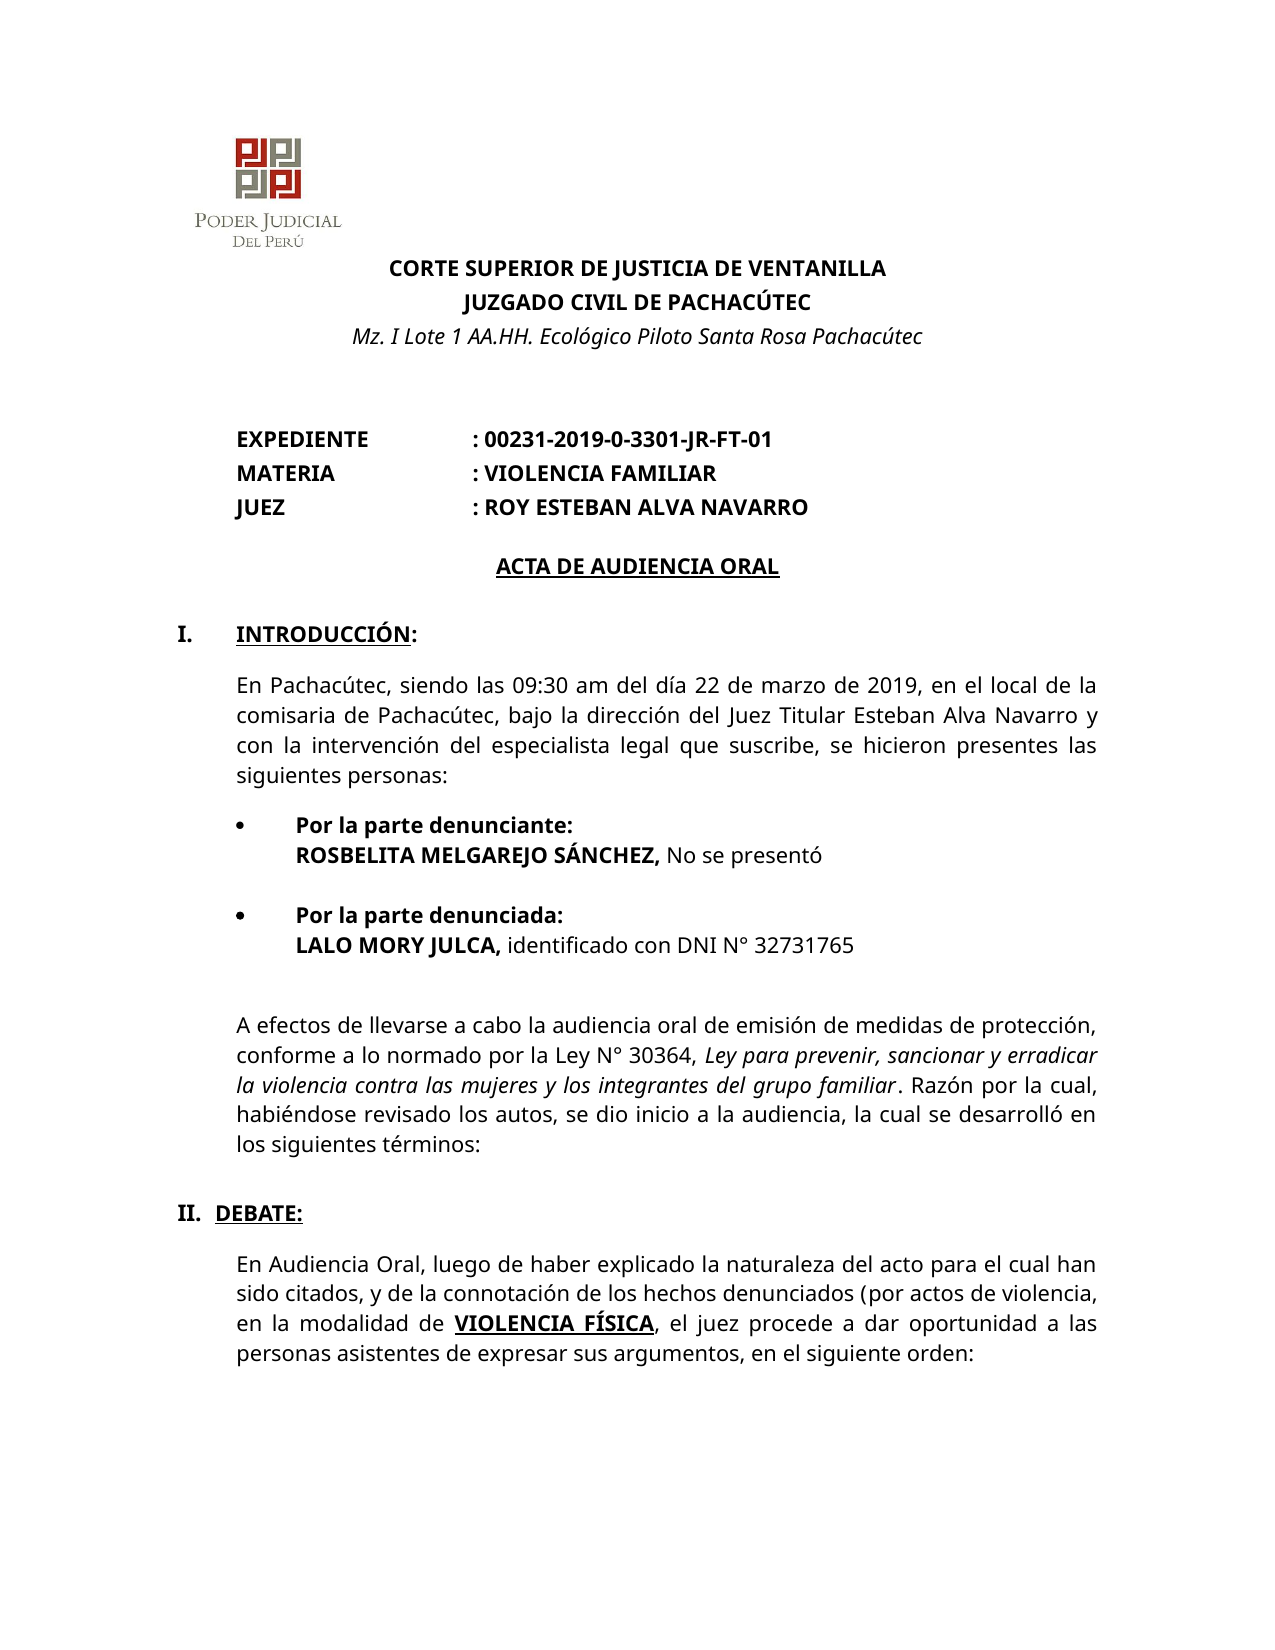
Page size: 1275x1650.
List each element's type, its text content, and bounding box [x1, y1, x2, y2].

text JUZGADO CIVIL DE PACHACÚTEC [177, 287, 1098, 317]
subtitle DEBATE: [177, 1196, 1098, 1228]
text JUEZ : ROY ESTEBAN ALVA NAVARRO [236, 492, 1098, 522]
title ACTA DE AUDIENCIA ORAL [177, 551, 1098, 581]
list Por la parte denunciante: [236, 810, 1098, 840]
text A efectos de llevarse a cabo la audiencia oral de emisión de medidas de protección, conforme a lo normado por la Ley N° 30364, Ley para prevenir, sancionar y erradicar la violencia contra las mujeres y los integrantes del grupo familiar. Razón por la cual, habiéndose revisado los autos, se dio inicio a la audiencia, la cual se desarrolló en los siguientes términos: [236, 1010, 1098, 1159]
text En Pachacútec, siendo las 09:30 am del día 22 de marzo de 2019, en el local de la comisaria de Pachacútec, bajo la dirección del Juez Titular Esteban Alva Navarro y con la intervención del especialista legal que suscribe, se hicieron presentes las siguientes personas: [236, 670, 1098, 789]
list ROSBELITA MELGAREJO SÁNCHEZ, No se presentó [295, 840, 1098, 870]
text En Audiencia Oral, luego de haber explicado la naturaleza del acto para el cual han sido citados, y de la connotación de los hechos denunciados (por actos de violencia, en la modalidad de VIOLENCIA FÍSICA, el juez procede a dar oportunidad a las personas asistentes de expresar sus argumentos, en el siguiente orden: [236, 1248, 1098, 1368]
list LALO MORY JULCA, identificado con DNI N° 32731765 [295, 929, 1098, 959]
text CORTE SUPERIOR DE JUSTICIA DE VENTANILLA [177, 148, 1098, 282]
text Mz. I Lote 1 AA.HH. Ecológico Piloto Santa Rosa Pachacútec [177, 321, 1098, 351]
text EXPEDIENTE : 00231-2019-0-3301-JR-FT-01 [236, 423, 1098, 453]
subtitle INTRODUCCIÓN: [177, 618, 1098, 649]
list Por la parte denunciada: [236, 900, 1098, 929]
text MATERIA : VIOLENCIA FAMILIAR [236, 458, 1098, 487]
picture [193, 135, 344, 148]
